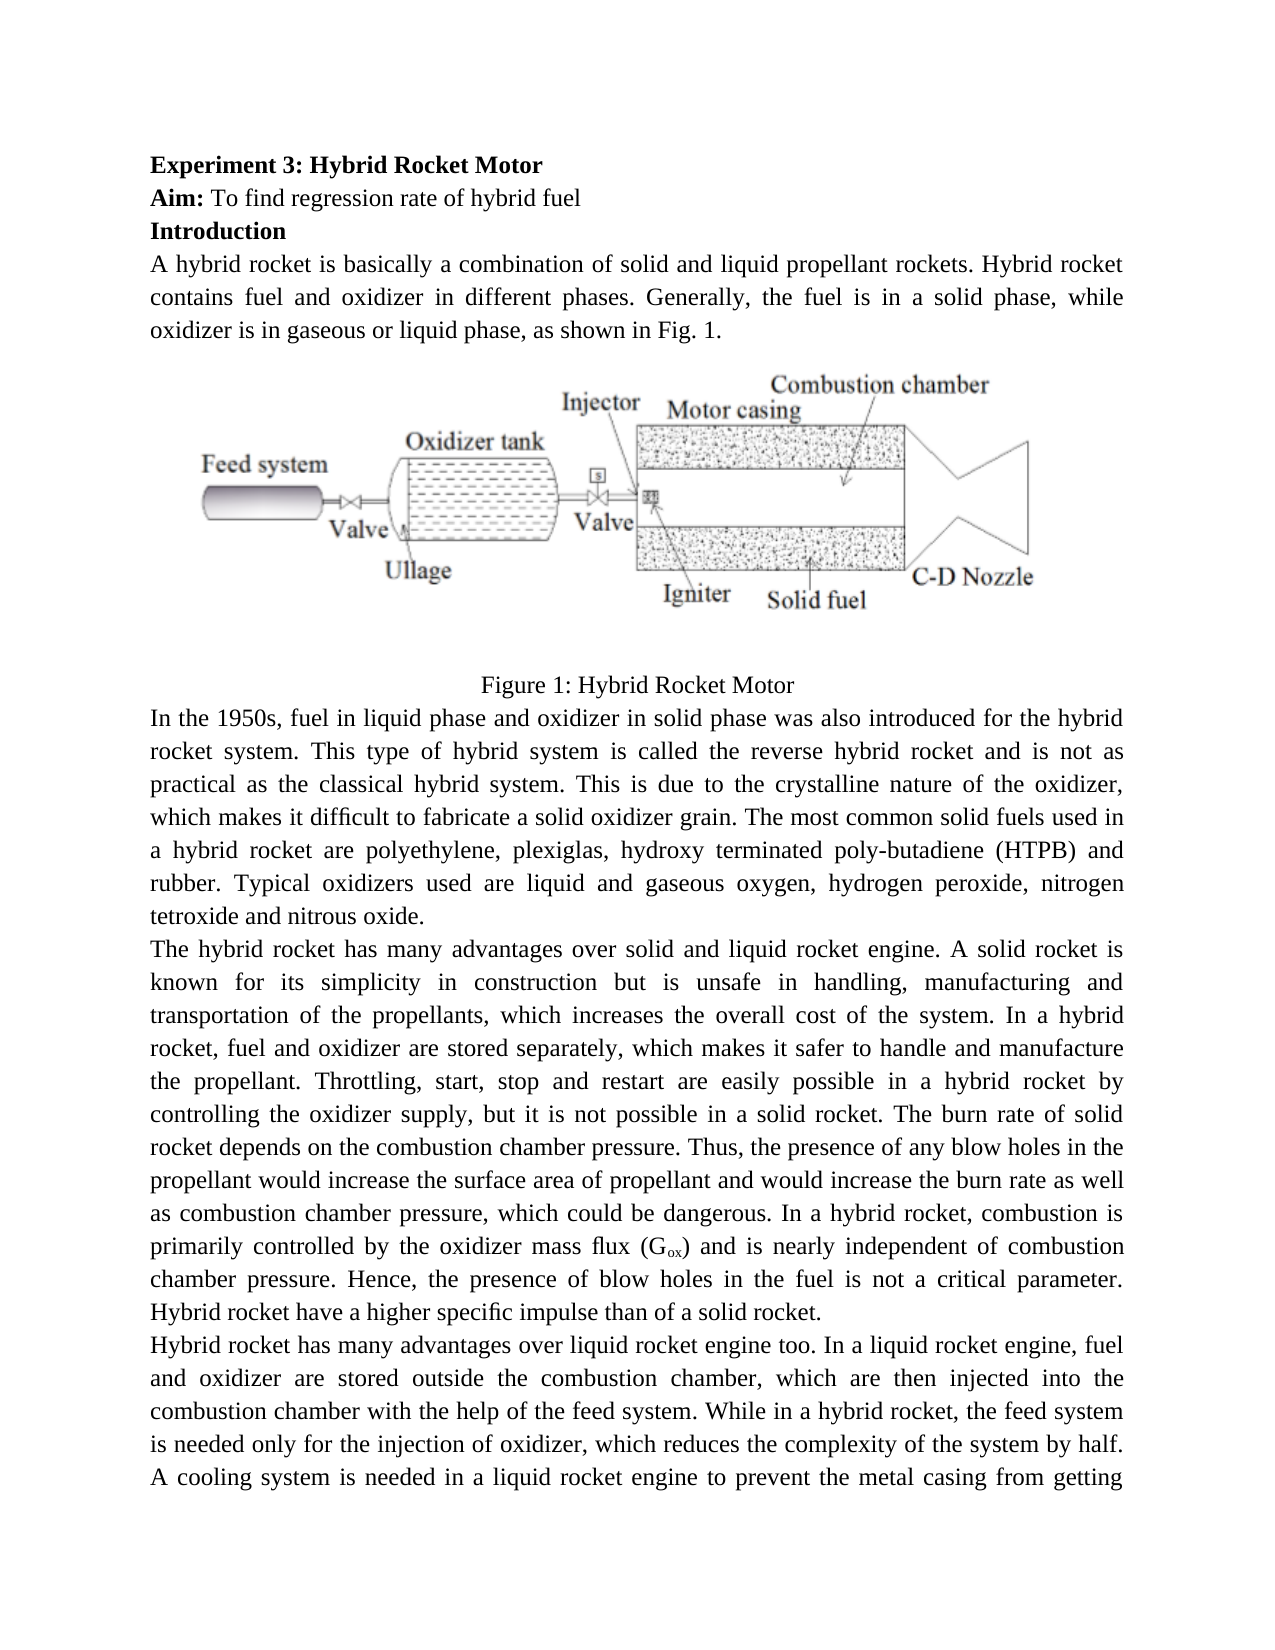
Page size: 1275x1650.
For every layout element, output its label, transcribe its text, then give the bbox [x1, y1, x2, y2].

text A hybrid rocket is basically a combination of solid and liquid propellant rockets. Hybrid rocket contains fuel and oxidizer in different phases. Generally, the fuel is in a solid phase, while oxidizer is in gaseous or liquid phase, as shown in Fig. 1. [150, 249, 1125, 344]
text Aim: To find regression rate of hybrid fuel [150, 183, 1125, 212]
text In the 1950s, fuel in liquid phase and oxidizer in solid phase was also introduced for the hybrid rocket system. This type of hybrid system is called the reverse hybrid rocket and is not as practical as the classical hybrid system. This is due to the crystalline nature of the oxidizer, which makes it difﬁcult to fabricate a solid oxidizer grain. The most common solid fuels used in a hybrid rocket are polyethylene, plexiglas, hydroxy terminated poly-butadiene (HTPB) and rubber. Typical oxidizers used are liquid and gaseous oxygen, hydrogen peroxide, nitrogen tetroxide and nitrous oxide. [150, 703, 1125, 930]
text Introduction [150, 216, 1125, 245]
picture [150, 348, 1071, 650]
text Experiment 3: Hybrid Rocket Motor [150, 150, 1125, 179]
text Figure 1: Hybrid Rocket Motor [150, 670, 1125, 699]
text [150, 1330, 1125, 1491]
text The hybrid rocket has many advantages over solid and liquid rocket engine. A solid rocket is known for its simplicity in construction but is unsafe in handling, manufacturing and transportation of the propellants, which increases the overall cost of the system. In a hybrid rocket, fuel and oxidizer are stored separately, which makes it safer to handle and manufacture the propellant. Throttling, start, stop and restart are easily possible in a hybrid rocket by controlling the oxidizer supply, but it is not possible in a solid rocket. The burn rate of solid rocket depends on the combustion chamber pressure. Thus, the presence of any blow holes in the propellant would increase the surface area of propellant and would increase the burn rate as well as combustion chamber pressure, which could be dangerous. In a hybrid rocket, combustion is primarily controlled by the oxidizer mass ﬂux (Gox) and is nearly independent of combustion chamber pressure. Hence, the presence of blow holes in the fuel is not a critical parameter. Hybrid rocket have a higher speciﬁc impulse than of a solid rocket. [150, 934, 1125, 1326]
